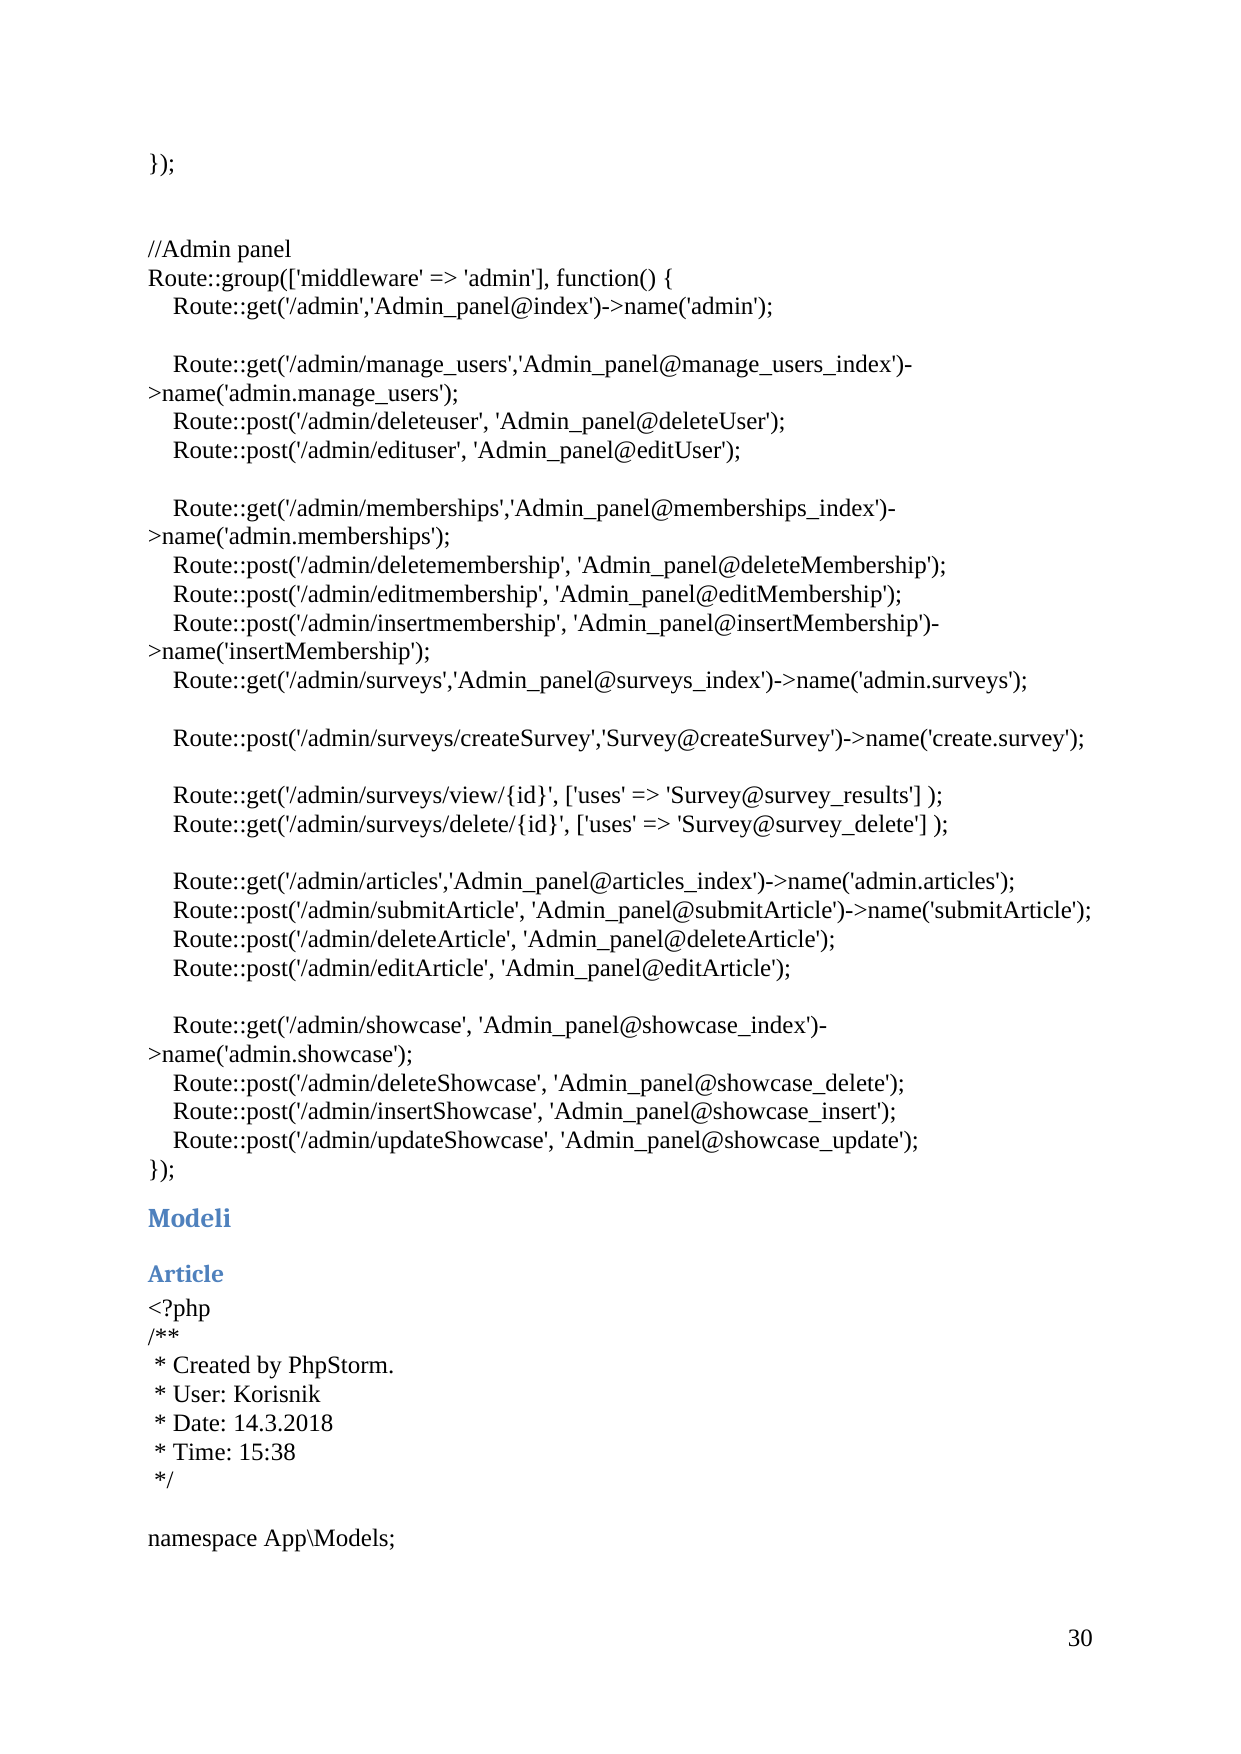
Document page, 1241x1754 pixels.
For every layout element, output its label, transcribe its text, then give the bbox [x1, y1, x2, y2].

text Route::get('/admin/surveys/view/{id}', ['uses' => 'Survey@survey_results'] ); [148, 780, 1093, 809]
text Route::get('/admin/showcase', 'Admin_panel@showcase_index')->name('admin.showcase'); [148, 1010, 1093, 1068]
text Route::post('/admin/updateShowcase', 'Admin_panel@showcase_update'); [148, 1125, 1093, 1154]
text /** [148, 1322, 1093, 1351]
text * Created by PhpStorm. [148, 1351, 1093, 1379]
text Route::get('/admin/articles','Admin_panel@articles_index')->name('admin.articles'); [148, 866, 1093, 895]
text */ [148, 1466, 1093, 1494]
text Route::post('/admin/editmembership', 'Admin_panel@editMembership'); [148, 579, 1093, 608]
text Route::post('/admin/insertmembership', 'Admin_panel@insertMembership')->name('insertMembership'); [148, 608, 1093, 665]
subtitle Article [148, 1260, 1093, 1289]
text Route::post('/admin/deletemembership', 'Admin_panel@deleteMembership'); [148, 550, 1093, 579]
text * User: Korisnik [148, 1379, 1093, 1408]
text Route::get('/admin','Admin_panel@index')->name('admin'); [148, 291, 1093, 320]
text //Admin panel [148, 234, 1093, 263]
text Route::post('/admin/deleteArticle', 'Admin_panel@deleteArticle'); [148, 924, 1093, 953]
text <?php [148, 1293, 1093, 1322]
text * Time: 15:38 [148, 1437, 1093, 1466]
text Route::post('/admin/insertShowcase', 'Admin_panel@showcase_insert'); [148, 1096, 1093, 1125]
text * Date: 14.3.2018 [148, 1408, 1093, 1437]
text Route::post('/admin/deleteShowcase', 'Admin_panel@showcase_delete'); [148, 1068, 1093, 1096]
text Route::post('/admin/submitArticle', 'Admin_panel@submitArticle')->name('submitArticle'); [148, 895, 1093, 924]
text namespace App\Models; [148, 1523, 1093, 1552]
text Route::group(['middleware' => 'admin'], function() { [148, 263, 1093, 291]
text Route::get('/admin/memberships','Admin_panel@memberships_index')->name('admin.memberships'); [148, 493, 1093, 550]
text Route::get('/admin/manage_users','Admin_panel@manage_users_index')->name('admin.manage_users'); [148, 349, 1093, 406]
text Route::post('/admin/editArticle', 'Admin_panel@editArticle'); [148, 953, 1093, 981]
text Route::get('/admin/surveys/delete/{id}', ['uses' => 'Survey@survey_delete'] ); [148, 809, 1093, 838]
text Route::post('/admin/surveys/createSurvey','Survey@createSurvey')->name('create.survey'); [148, 723, 1093, 751]
text }); [148, 1154, 1093, 1183]
text Route::post('/admin/edituser', 'Admin_panel@editUser'); [148, 435, 1093, 464]
text Route::get('/admin/surveys','Admin_panel@surveys_index')->name('admin.surveys'); [148, 665, 1093, 694]
text }); [148, 148, 1093, 176]
subtitle Modeli [148, 1203, 1093, 1234]
text Route::post('/admin/deleteuser', 'Admin_panel@deleteUser'); [148, 406, 1093, 435]
